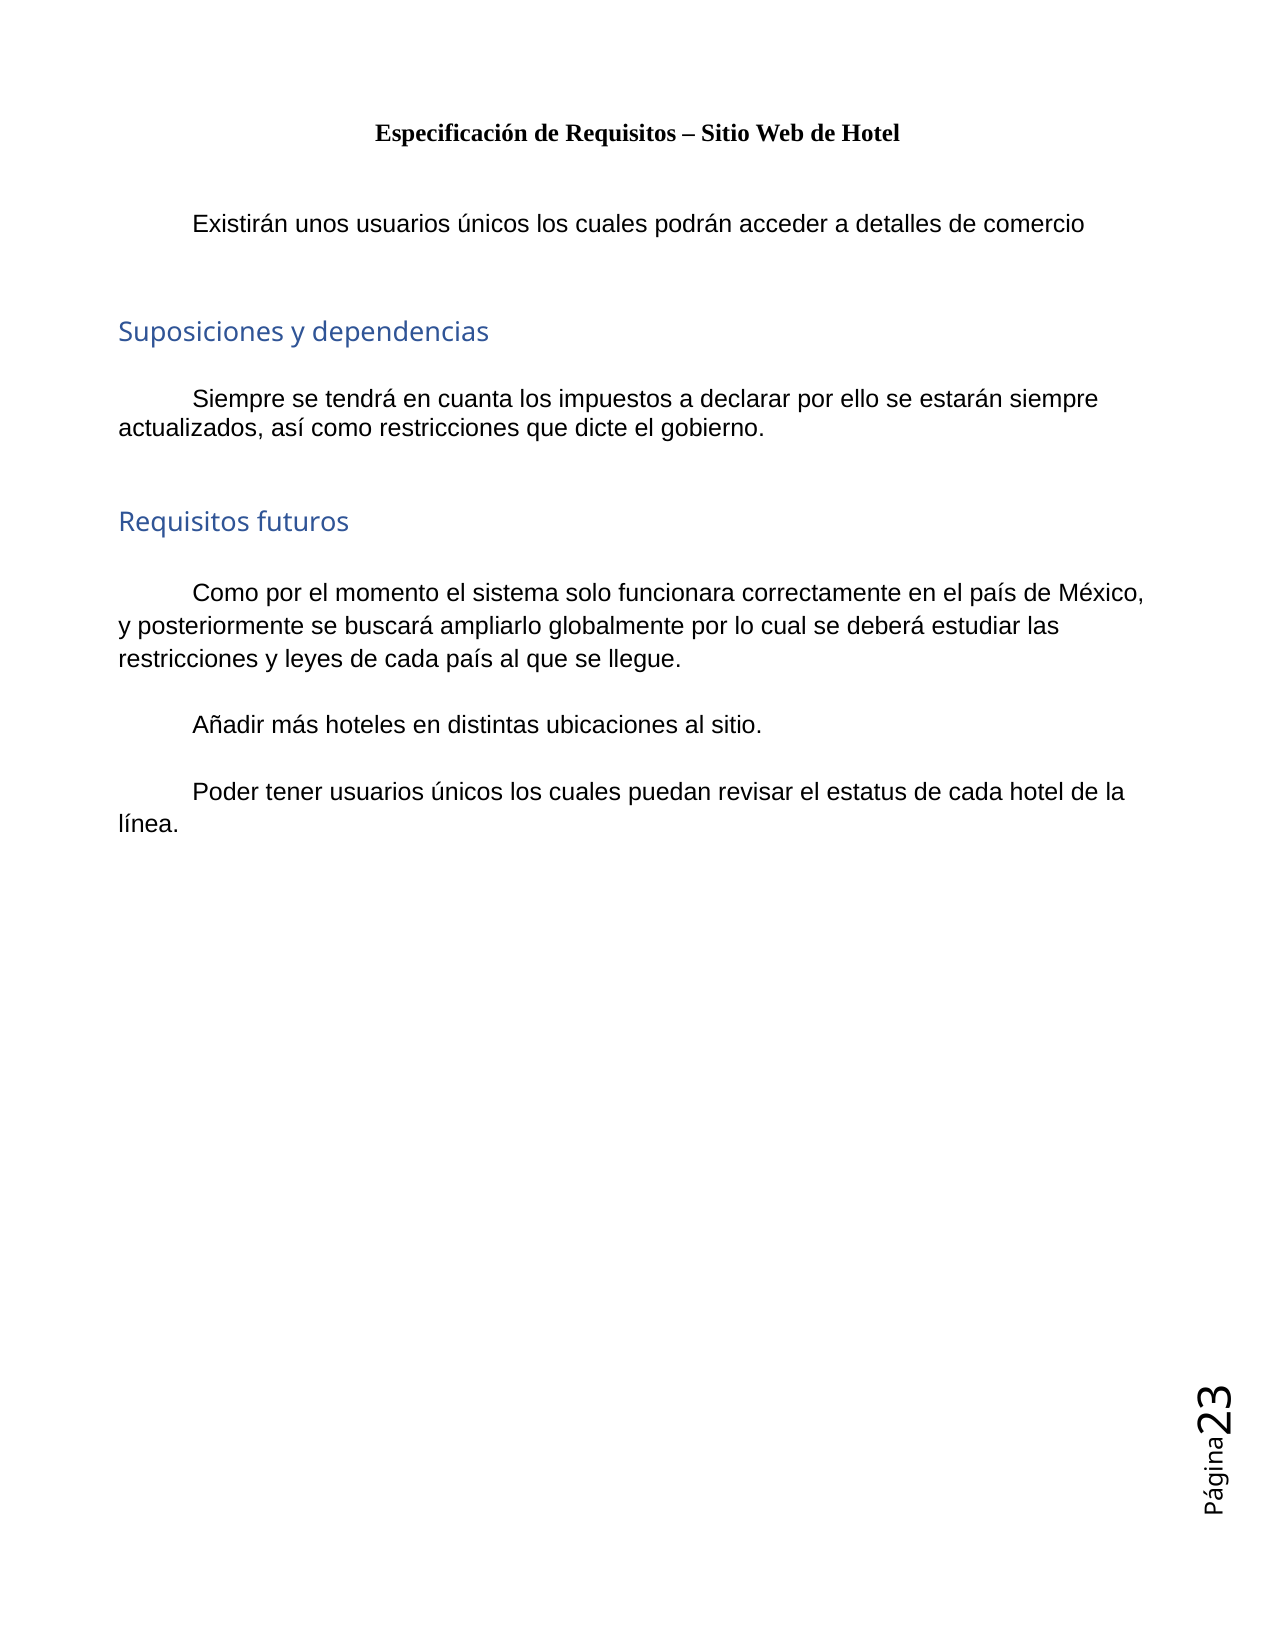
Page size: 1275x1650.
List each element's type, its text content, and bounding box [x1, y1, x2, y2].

text Añadir más hoteles en distintas ubicaciones al sitio. [118, 710, 1157, 739]
subtitle Requisitos futuros [118, 503, 1157, 540]
text Siempre se tendrá en cuanta los impuestos a declarar por ello se estarán siempre actualizados, así como restricciones que dicte el gobierno. [118, 384, 1157, 441]
subtitle Suposiciones y dependencias [118, 313, 1157, 349]
text Existirán unos usuarios únicos los cuales podrán acceder a detalles de comercio [118, 209, 1157, 238]
text Poder tener usuarios únicos los cuales puedan revisar el estatus de cada hotel de la línea. [118, 776, 1157, 838]
text Como por el momento el sistema solo funcionara correctamente en el país de México, y posteriormente se buscará ampliarlo globalmente por lo cual se deberá estudiar las restricciones y leyes de cada país al que se llegue. [118, 578, 1157, 673]
